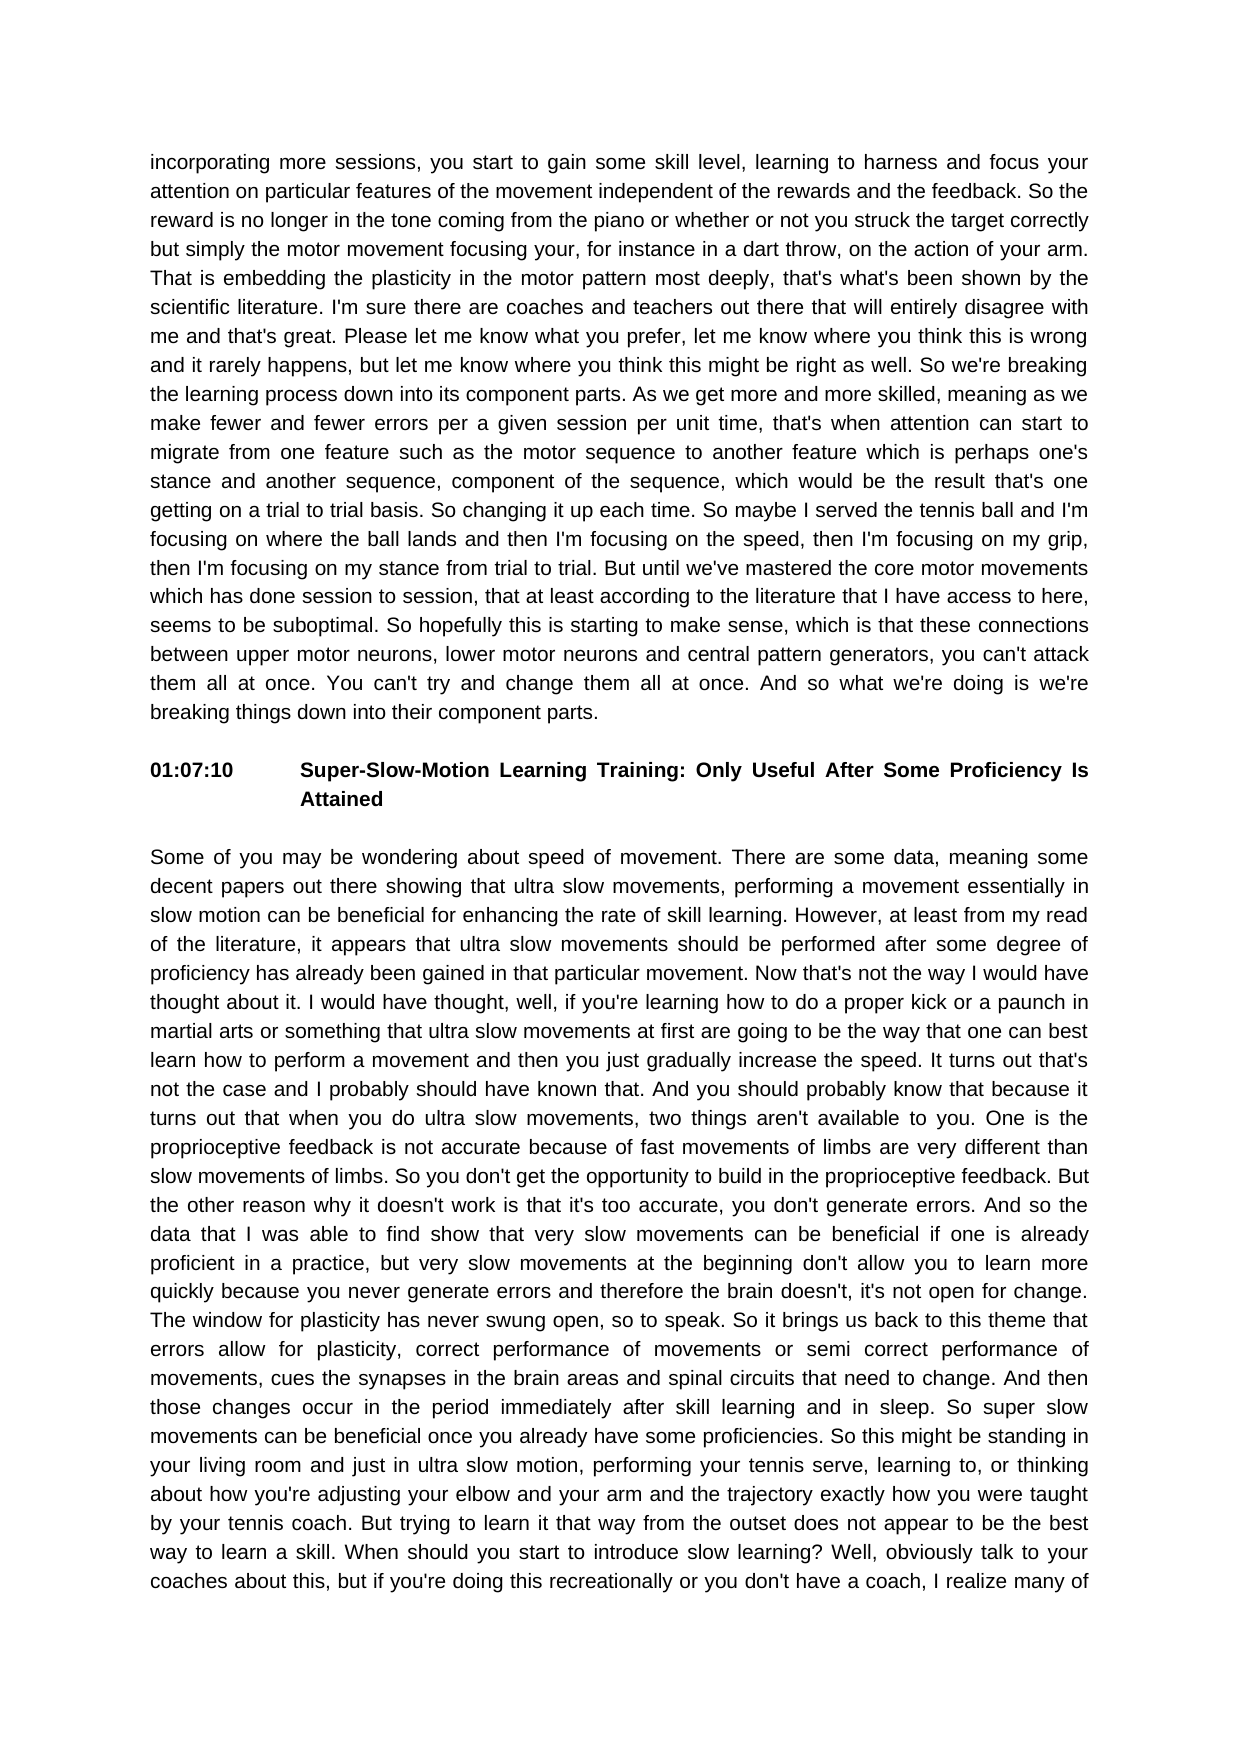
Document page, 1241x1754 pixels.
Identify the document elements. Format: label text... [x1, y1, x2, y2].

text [150, 150, 1090, 724]
text 01:07:10 Super-Slow-Motion Learning Training: Only Useful After Some Proficiency Is Attained [150, 758, 1090, 811]
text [150, 845, 1090, 1593]
